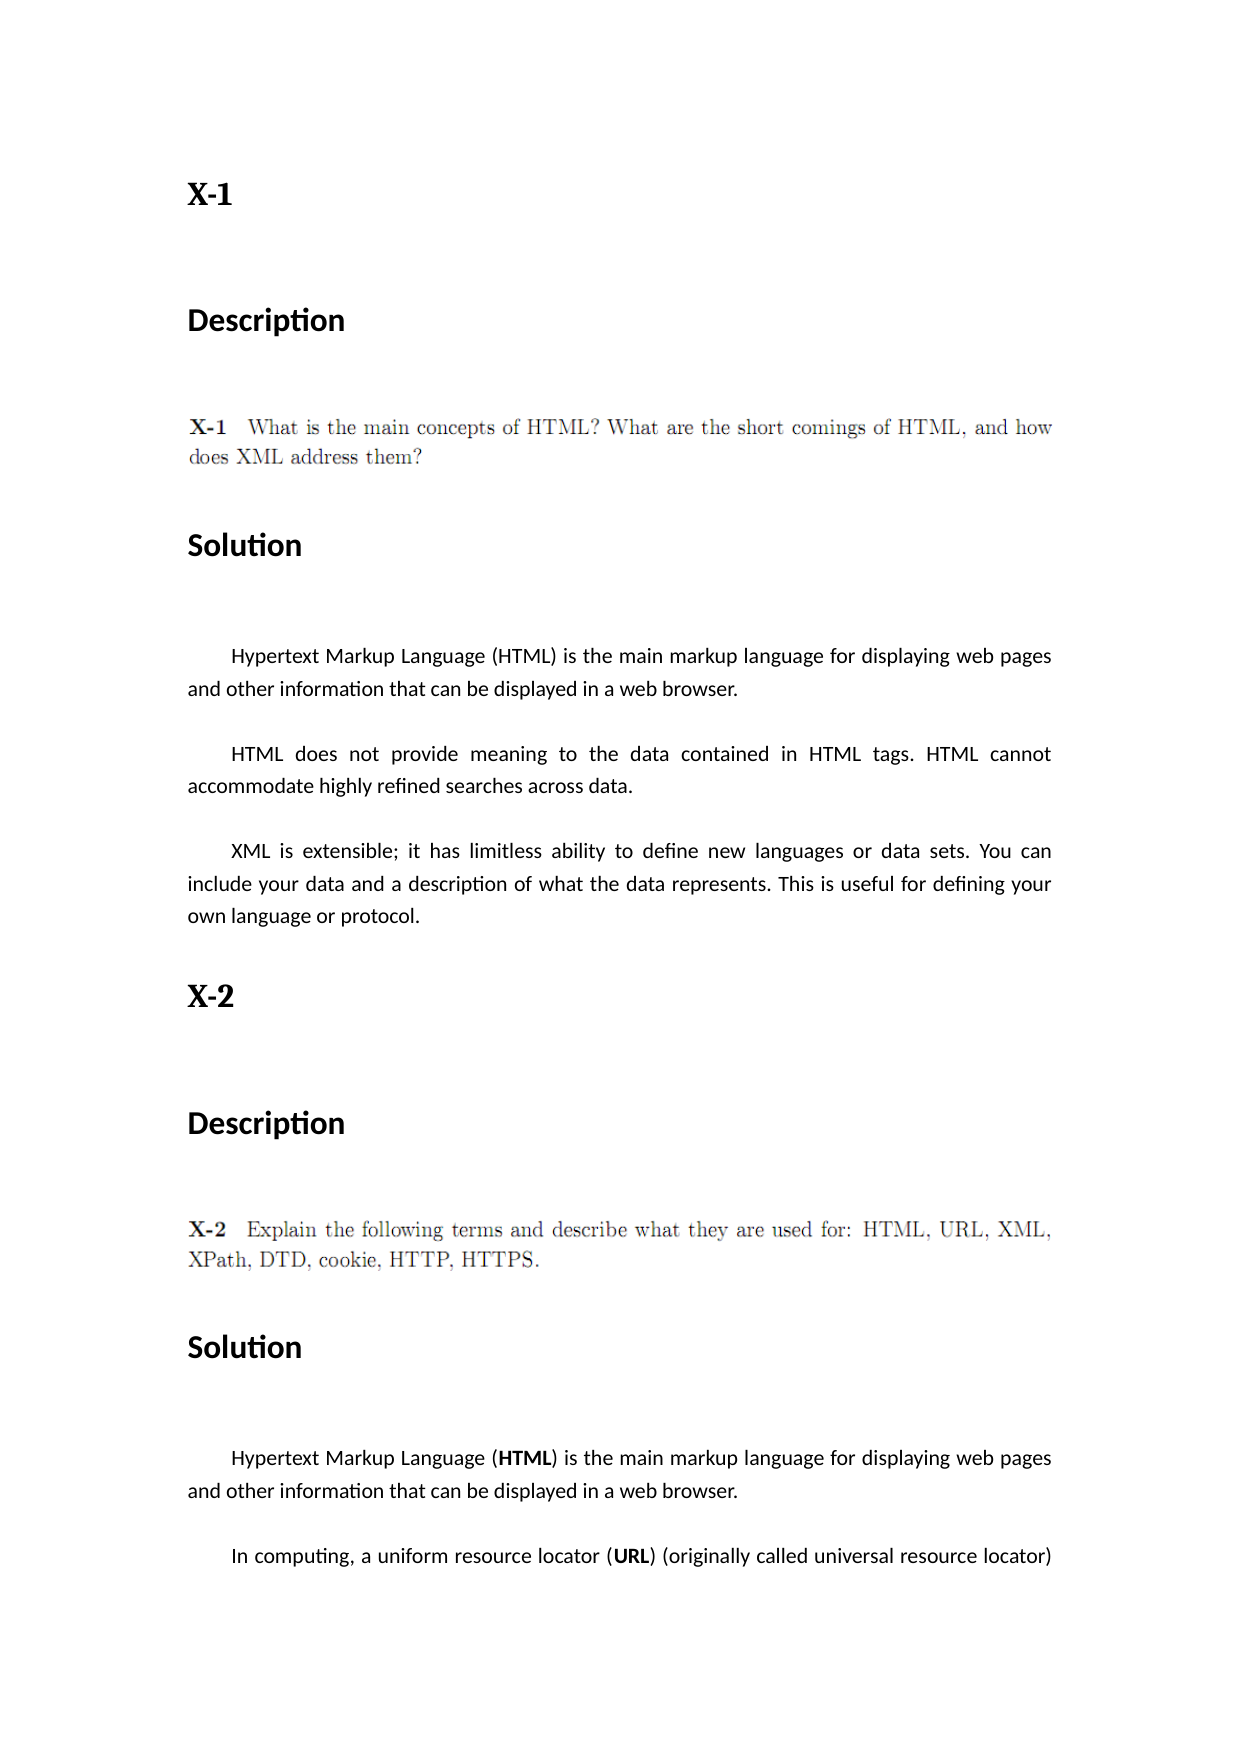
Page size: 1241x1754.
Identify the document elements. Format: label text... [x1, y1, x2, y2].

subtitle Solution [187, 512, 1053, 577]
subtitle Description [187, 1090, 1053, 1155]
subtitle X-2 [187, 964, 1053, 1029]
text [187, 1539, 1053, 1572]
subtitle Solution [187, 1314, 1053, 1379]
text XML is extensible; it has limitless ability to define new languages or data sets. You can include your data and a description of what the data represents. This is useful for defining your own language or protocol. [187, 834, 1053, 932]
text Hypertext Markup Language (HTML) is the main markup language for displaying web pages and other information that can be displayed in a web browser. [187, 1442, 1053, 1507]
picture [187, 1216, 1053, 1271]
subtitle X-1 [187, 162, 1053, 227]
subtitle Description [187, 287, 1053, 352]
text Hypertext Markup Language (HTML) is the main markup language for displaying web pages and other information that can be displayed in a web browser. [187, 639, 1053, 704]
picture [187, 414, 1053, 471]
text HTML does not provide meaning to the data contained in HTML tags. HTML cannot accommodate highly refined searches across data. [187, 737, 1053, 802]
